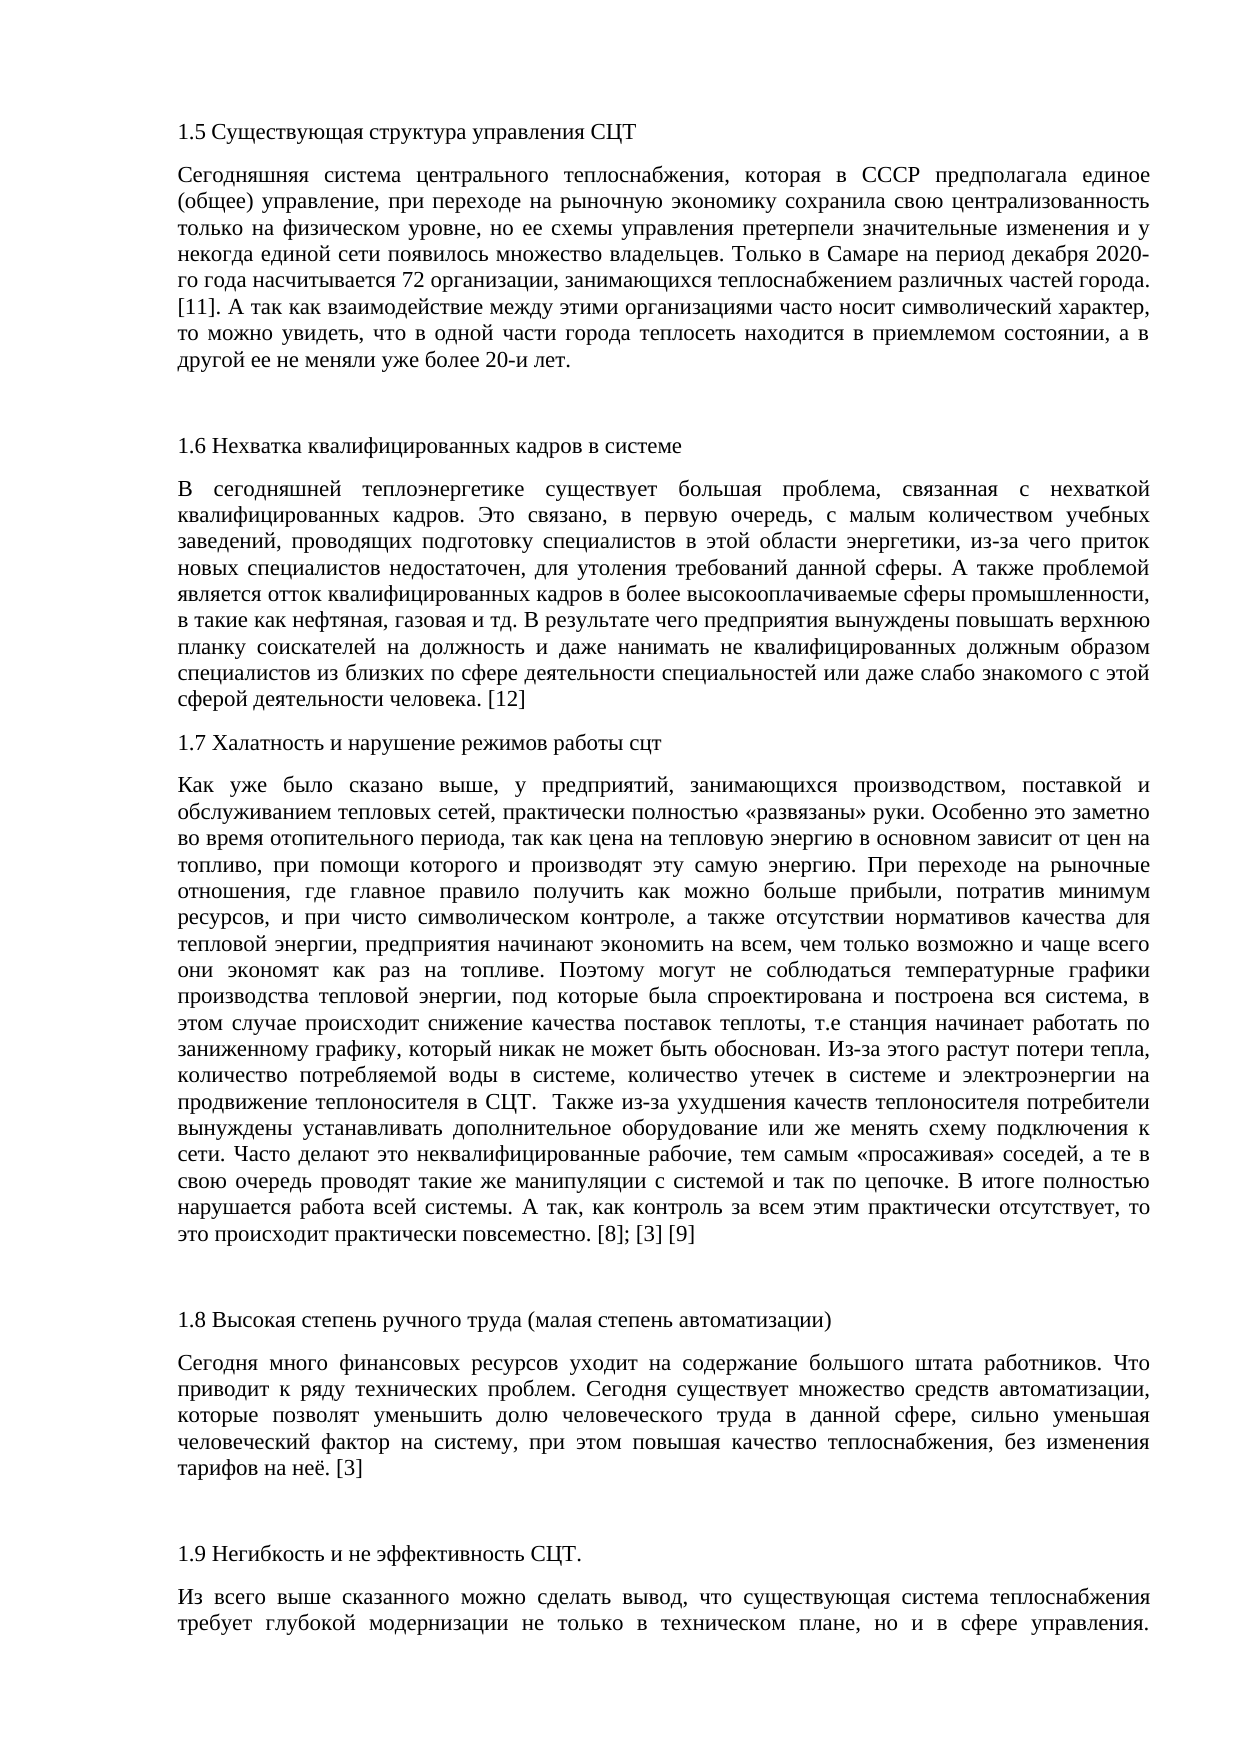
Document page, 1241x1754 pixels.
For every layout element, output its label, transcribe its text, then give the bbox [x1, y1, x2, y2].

text Сегодня много финансовых ресурсов уходит на содержание большого штата работников. Что приводит к ряду технических проблем. Сегодня существует множество средств автоматизации, которые позволят уменьшить долю человеческого труда в данной сфере, сильно уменьшая человеческий фактор на систему, при этом повышая качество теплоснабжения, без изменения тарифов на неё. [3] [177, 1349, 1152, 1480]
text Как уже было сказано выше, у предприятий, занимающихся производством, поставкой и обслуживанием тепловых сетей, практически полностью «развязаны» руки. Особенно это заметно во время отопительного периода, так как цена на тепловую энергию в основном зависит от цен на топливо, при помощи которого и производят эту самую энергию. При переходе на рыночные отношения, где главное правило получить как можно больше прибыли, потратив минимум ресурсов, и при чисто символическом контроле, а также отсутствии нормативов качества для тепловой энергии, предприятия начинают экономить на всем, чем только возможно и чаще всего они экономят как раз на топливе. Поэтому могут не соблюдаться температурные графики производства тепловой энергии, под которые была спроектирована и построена вся система, в этом случае происходит снижение качества поставок теплоты, т.е станция начинает работать по заниженному графику, который никак не может быть обоснован. Из-за этого растут потери тепла, количество потребляемой воды в системе, количество утечек в системе и электроэнергии на продвижение теплоносителя в СЦТ. Также из-за ухудшения качеств теплоносителя потребители вынуждены устанавливать дополнительное оборудование или же менять схему подключения к сети. Часто делают это неквалифицированные рабочие, тем самым «просаживая» соседей, а те в свою очередь проводят такие же манипуляции с системой и так по цепочке. В итоге полностью нарушается работа всей системы. А так, как контроль за всем этим практически отсутствует, то это происходит практически повсеместно. [8]; [3] [9] [177, 772, 1152, 1246]
text В сегодняшней теплоэнергетике существует большая проблема, связанная с нехваткой квалифицированных кадров. Это связано, в первую очередь, с малым количеством учебных заведений, проводящих подготовку специалистов в этой области энергетики, из-за чего приток новых специалистов недостаточен, для утоления требований данной сферы. А также проблемой является отток квалифицированных кадров в более высокооплачиваемые сферы промышленности, в такие как нефтяная, газовая и тд. В результате чего предприятия вынуждены повышать верхнюю планку соискателей на должность и даже нанимать не квалифицированных должным образом специалистов из близких по сфере деятельности специальностей или даже слабо знакомого с этой сферой деятельности человека. [12] [177, 475, 1152, 712]
text 1.8 Высокая степень ручного труда (малая степень автоматизации) [177, 1306, 1152, 1332]
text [177, 1583, 1152, 1636]
text Сегодняшняя система центрального теплоснабжения, которая в СССР предполагала единое (общее) управление, при переходе на рыночную экономику сохранила свою централизованность только на физическом уровне, но ее схемы управления претерпели значительные изменения и у некогда единой сети появилось множество владельцев. Только в Самаре на период декабря 2020-го года насчитывается 72 организации, занимающихся теплоснабжением различных частей города. [11]. А так как взаимодействие между этими организациями часто носит символический характер, то можно увидеть, что в одной части города теплосеть находится в приемлемом состоянии, а в другой ее не меняли уже более 20-и лет. [177, 161, 1152, 372]
text 1.6 Нехватка квалифицированных кадров в системе [177, 432, 1152, 458]
text 1.7 Халатность и нарушение режимов работы сцт [177, 728, 1152, 755]
text 1.5 Существующая структура управления СЦТ [177, 118, 1152, 144]
text 1.9 Негибкость и не эффективность СЦТ. [177, 1540, 1152, 1566]
